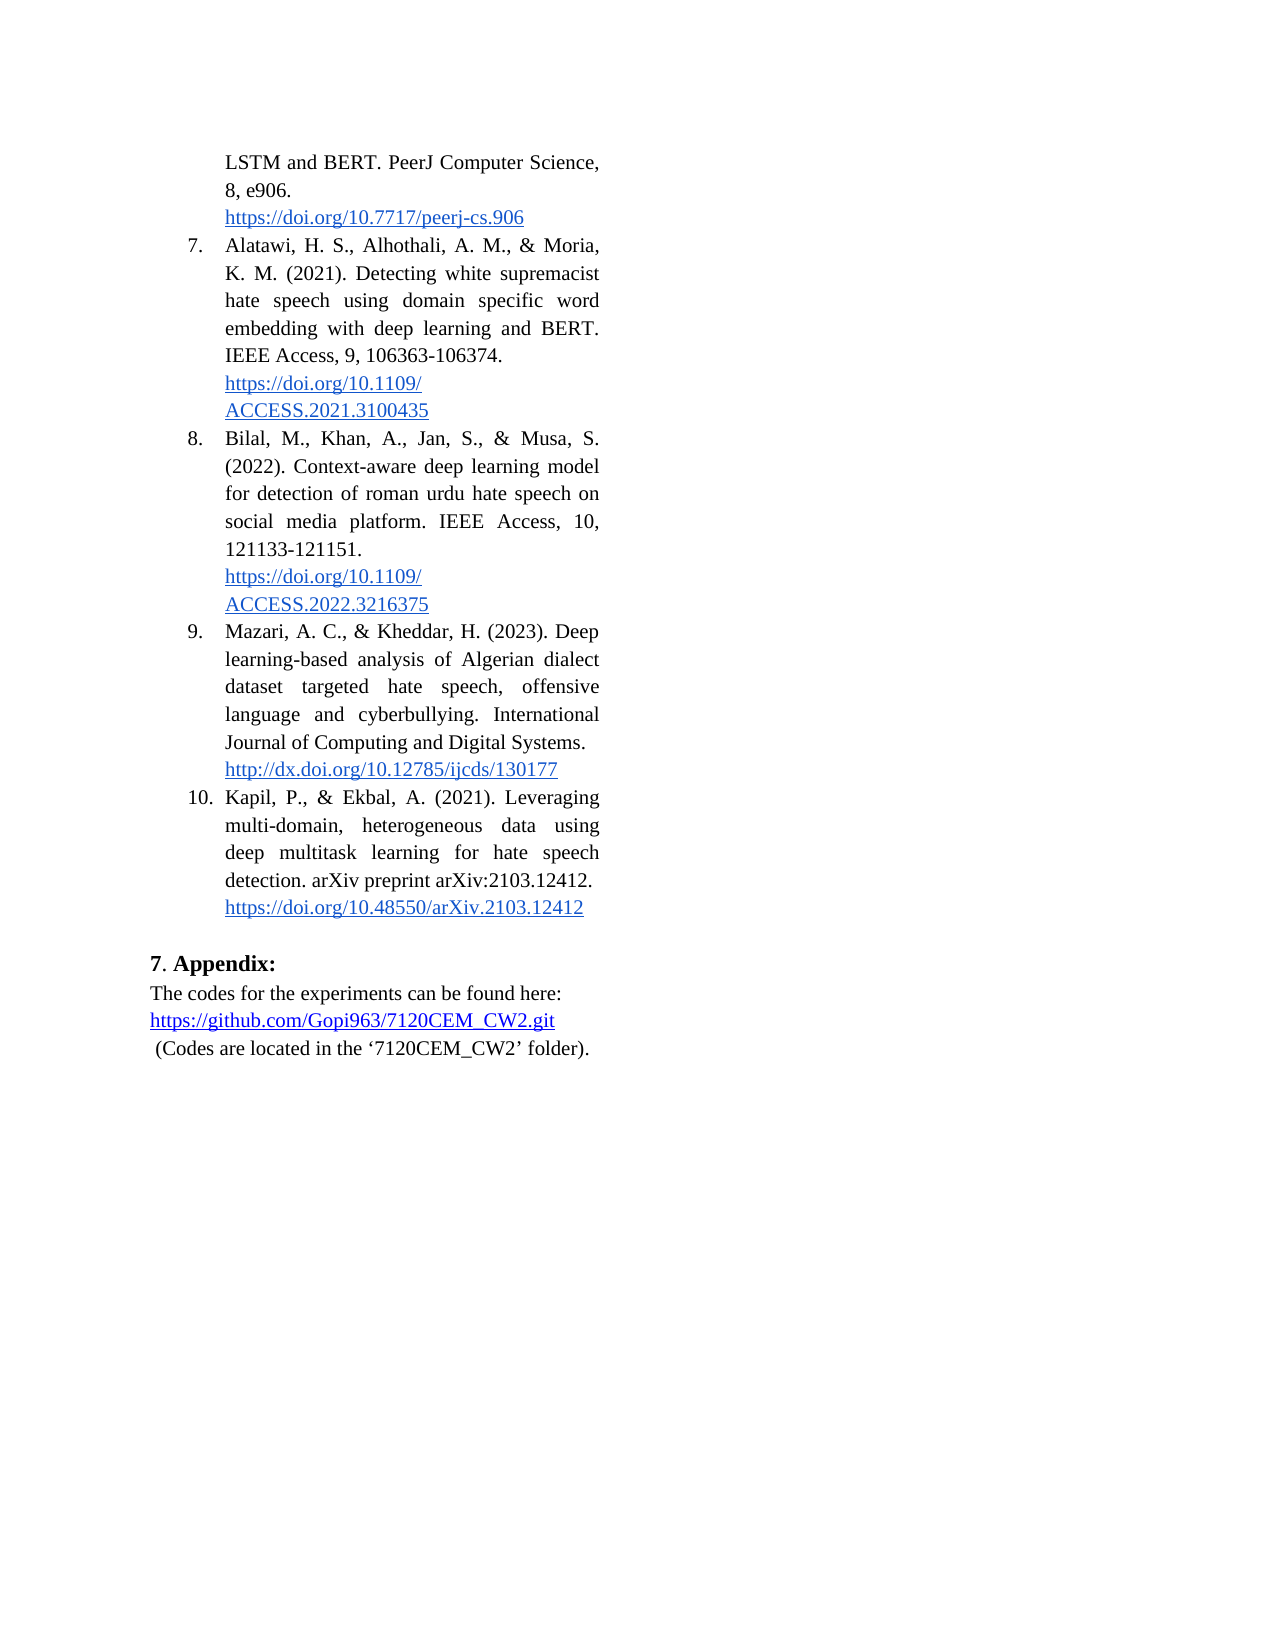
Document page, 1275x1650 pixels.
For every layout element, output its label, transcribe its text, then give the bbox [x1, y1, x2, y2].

text http://dx.doi.org/10.12785/ijcds/130177 [225, 757, 600, 781]
list Kapil, P., & Ekbal, A. (2021). Leveraging multi-domain, heterogeneous data using deep multitask learning for hate speech detection. arXiv preprint arXiv:2103.12412. [187, 785, 600, 892]
text https://doi.org/10.48550/arXiv.2103.12412 [225, 895, 600, 919]
list Bilal, M., Khan, A., Jan, S., & Musa, S. (2022). Context-aware deep learning model for detection of roman urdu hate speech on social media platform. IEEE Access, 10, 121133-121151. [187, 426, 600, 561]
text https://doi.org/10.1109/ACCESS.2021.3100435 [225, 371, 600, 422]
text (Codes are located in the ‘7120CEM_CW2’ folder). [150, 1036, 600, 1060]
text https://github.com/Gopi963/7120CEM_CW2.git [150, 1008, 600, 1032]
text 7. Appendix: [150, 951, 600, 977]
text https://doi.org/10.7717/peerj-cs.906 [225, 205, 600, 229]
list Mazari, A. C., & Kheddar, H. (2023). Deep learning-based analysis of Algerian dialect dataset targeted hate speech, offensive language and cyberbullying. International Journal of Computing and Digital Systems. [187, 619, 600, 754]
list Alatawi, H. S., Alhothali, A. M., & Moria, K. M. (2021). Detecting white supremacist hate speech using domain specific word embedding with deep learning and BERT. IEEE Access, 9, 106363-106374. [187, 233, 600, 367]
text The codes for the experiments can be found here: [150, 981, 600, 1005]
text https://doi.org/10.1109/ACCESS.2022.3216375 [225, 564, 600, 616]
